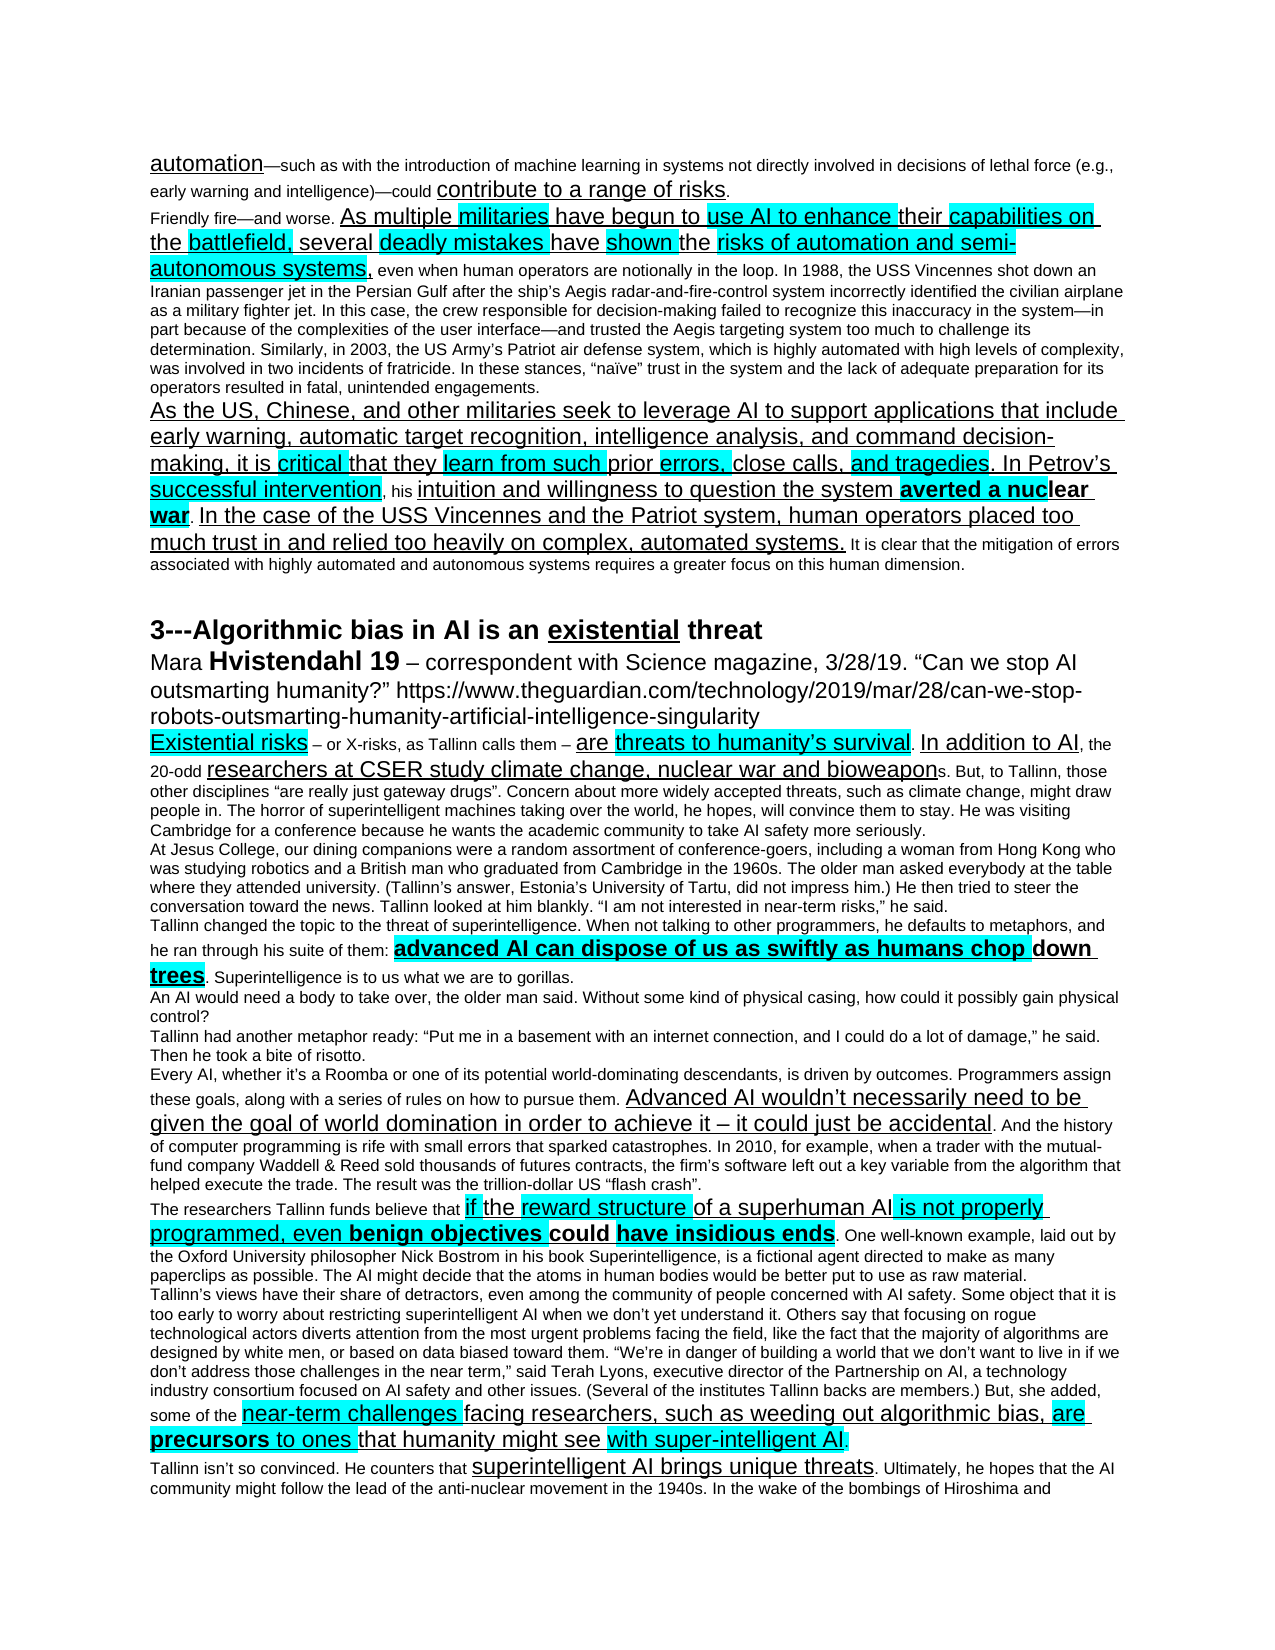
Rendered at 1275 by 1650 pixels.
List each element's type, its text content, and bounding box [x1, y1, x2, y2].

text Tallinn changed the topic to the threat of superintelligence. When not talking to other programmers, he defaults to metaphors, and he ran through his suite of them: advanced AI can dispose of us as swiftly as humans chop down trees. Superintelligence is to us what we are to gorillas. [150, 916, 1125, 988]
text At Jesus College, our dining companions were a random assortment of conference-goers, including a woman from Hong Kong who was studying robotics and a British man who graduated from Cambridge in the 1960s. The older man asked everybody at the table where they attended university. (Tallinn’s answer, Estonia’s University of Tartu, did not impress him.) He then tried to steer the conversation toward the news. Tallinn looked at him blankly. “I am not interested in near-term risks,” he said. [150, 839, 1125, 916]
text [150, 1453, 1125, 1498]
subtitle 3---Algorithmic bias in AI is an existential threat [150, 614, 1125, 645]
text Mara Hvistendahl 19 – correspondent with Science magazine, 3/28/19. “Can we stop AI outsmarting humanity?” https://www.theguardian.com/technology/2019/mar/28/can-we-stop-robots-outsmarting-humanity-artificial-intelligence-singularity [150, 645, 1125, 729]
text Friendly fire—and worse. As multiple militaries have begun to use AI to enhance their capabilities on the battlefield, several deadly mistakes have shown the risks of automation and semi-autonomous systems, even when human operators are notionally in the loop. In 1988, the USS Vincennes shot down an Iranian passenger jet in the Persian Gulf after the ship’s Aegis radar-and-fire-control system incorrectly identified the civilian airplane as a military fighter jet. In this case, the crew responsible for decision-making failed to recognize this inaccuracy in the system—in part because of the complexities of the user interface—and trusted the Aegis targeting system too much to challenge its determination. Similarly, in 2003, the US Army’s Patriot air defense system, which is highly automated with high levels of complexity, was involved in two incidents of fratricide. In these stances, “naïve” trust in the system and the lack of adequate preparation for its operators resulted in fatal, unintended engagements. [150, 203, 1125, 397]
text Tallinn had another metaphor ready: “Put me in a basement with an internet connection, and I could do a lot of damage,” he said. Then he took a bite of risotto. [150, 1026, 1125, 1065]
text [150, 150, 1125, 203]
text Tallinn’s views have their share of detractors, even among the community of people concerned with AI safety. Some object that it is too early to worry about restricting superintelligent AI when we don’t yet understand it. Others say that focusing on rogue technological actors diverts attention from the most urgent problems facing the field, like the fact that the majority of algorithms are designed by white men, or based on data biased toward them. “We’re in danger of building a world that we don’t want to live in if we don’t address those challenges in the near term,” said Terah Lyons, executive director of the Partnership on AI, a technology industry consortium focused on AI safety and other issues. (Several of the institutes Tallinn backs are members.) But, she added, some of the near-term challenges facing researchers, such as weeding out algorithmic bias, are precursors to ones that humanity might see with super-intelligent AI. [150, 1285, 1125, 1453]
text As the US, Chinese, and other militaries seek to leverage AI to support applications that include early warning, automatic target recognition, intelligence analysis, and command decision-making, it is critical that they learn from such prior errors, close calls, and tragedies. In Petrov’s successful intervention, his intuition and willingness to question the system averted a nuclear war. In the case of the USS Vincennes and the Patriot system, human operators placed too much trust in and relied too heavily on complex, automated systems. It is clear that the mitigation of errors associated with highly automated and autonomous systems requires a greater focus on this human dimension. [150, 421, 1125, 574]
text Existential risks – or X-risks, as Tallinn calls them – are threats to humanity’s survival. In addition to AI, the 20-odd researchers at CSER study climate change, nuclear war and bioweapons. But, to Tallinn, those other disciplines “are really just gateway drugs”. Concern about more widely accepted threats, such as climate change, might draw people in. The horror of superintelligent machines taking over the world, he hopes, will convince them to stay. He was visiting Cambridge for a conference because he wants the academic community to take AI safety more seriously. [150, 729, 1125, 839]
text The researchers Tallinn funds believe that if the reward structure of a superhuman AI is not properly programmed, even benign objectives could have insidious ends. One well-known example, laid out by the Oxford University philosopher Nick Bostrom in his book Superintelligence, is a fictional agent directed to make as many paperclips as possible. The AI might decide that the atoms in human bodies would be better put to use as raw material. [150, 1194, 1125, 1285]
text An AI would need a body to take over, the older man said. Without some kind of physical casing, how could it possibly gain physical control? [150, 988, 1125, 1026]
text Every AI, whether it’s a Roomba or one of its potential world-dominating descendants, is driven by outcomes. Programmers assign these goals, along with a series of rules on how to pursue them. Advanced AI wouldn’t necessarily need to be given the goal of world domination in order to achieve it – it could just be accidental. And the history of computer programming is rife with small errors that sparked catastrophes. In 2010, for example, when a trader with the mutual-fund company Waddell & Reed sold thousands of futures contracts, the firm’s software left out a key variable from the algorithm that helped execute the trade. The result was the trillion-dollar US “flash crash”. [150, 1065, 1125, 1194]
